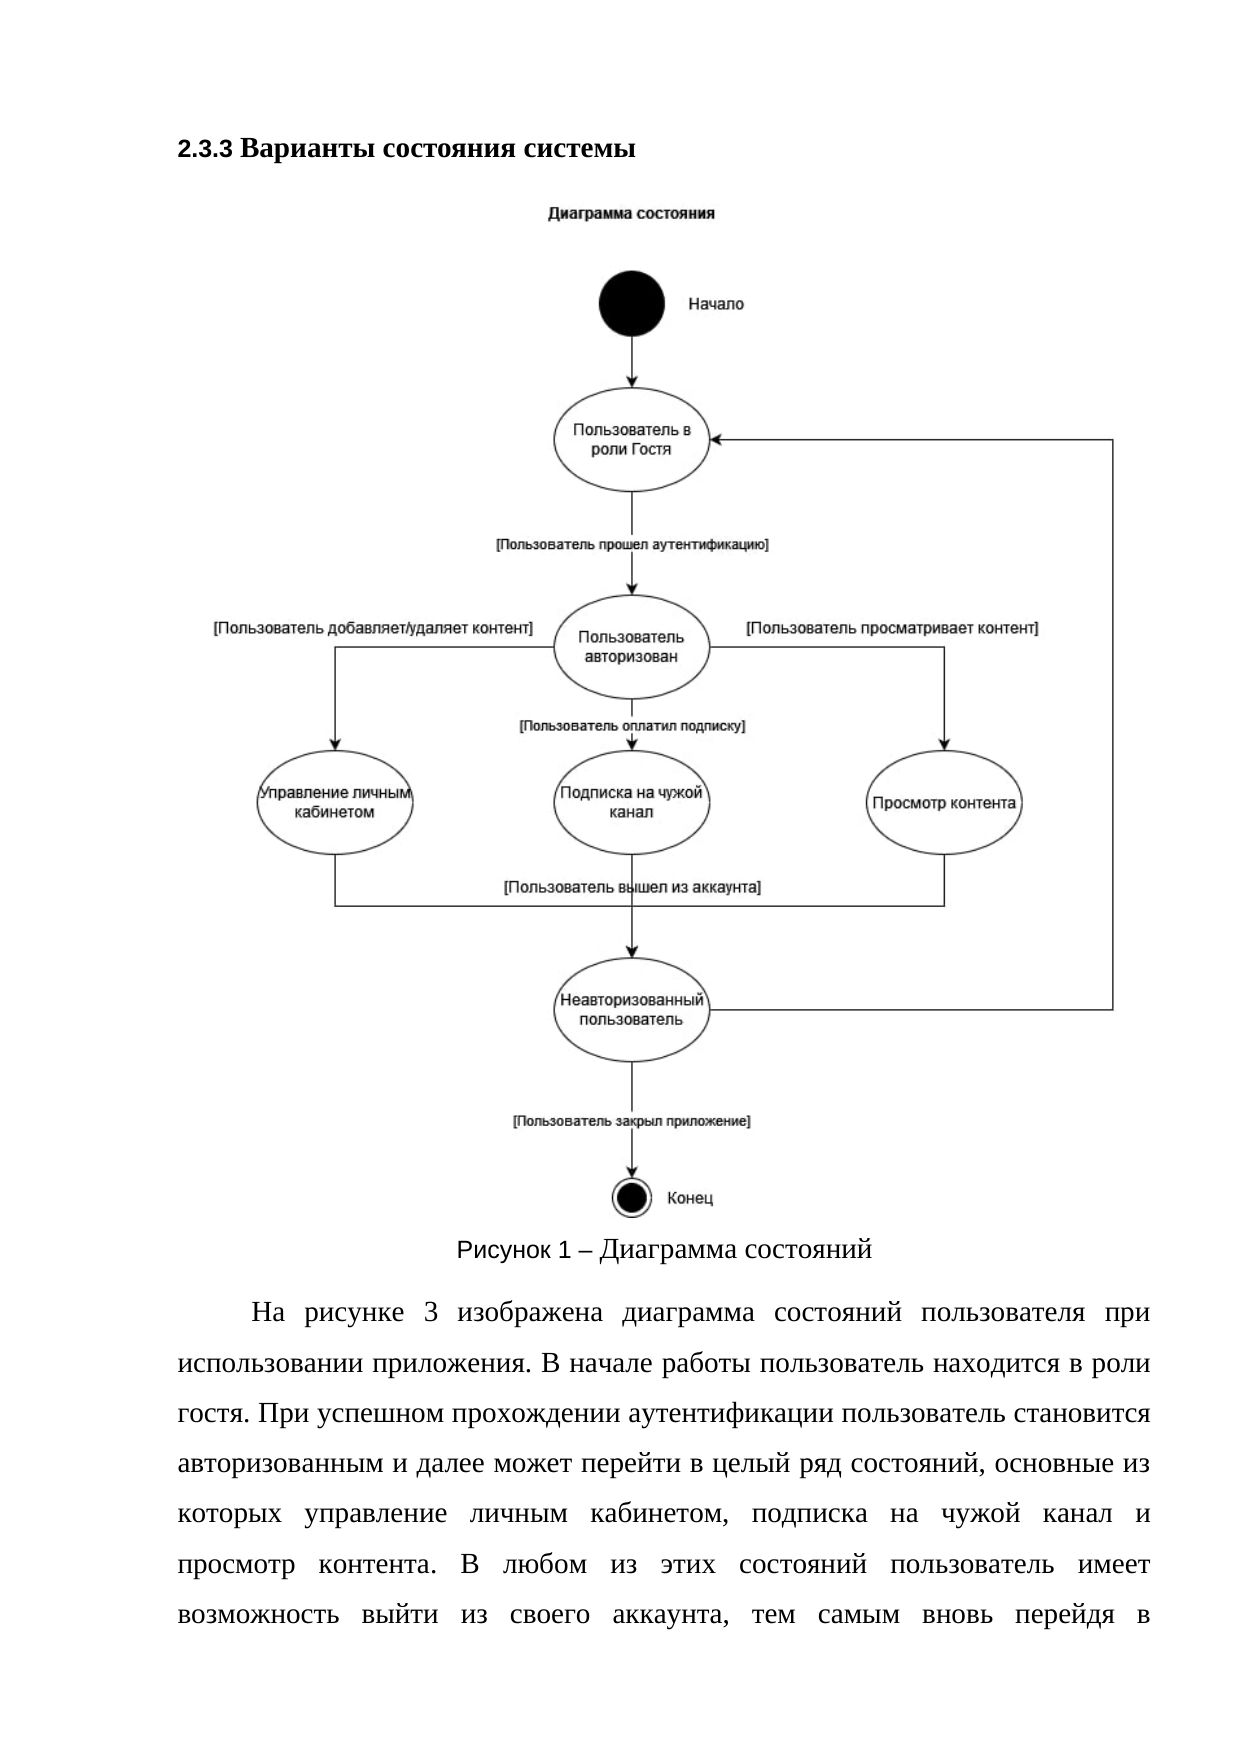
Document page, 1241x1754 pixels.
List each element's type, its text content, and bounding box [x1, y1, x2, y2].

picture [205, 193, 1124, 1218]
text Диаграмма состояний [177, 1232, 1152, 1265]
text Варианты состояния системы [177, 131, 1152, 164]
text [177, 1294, 1152, 1630]
